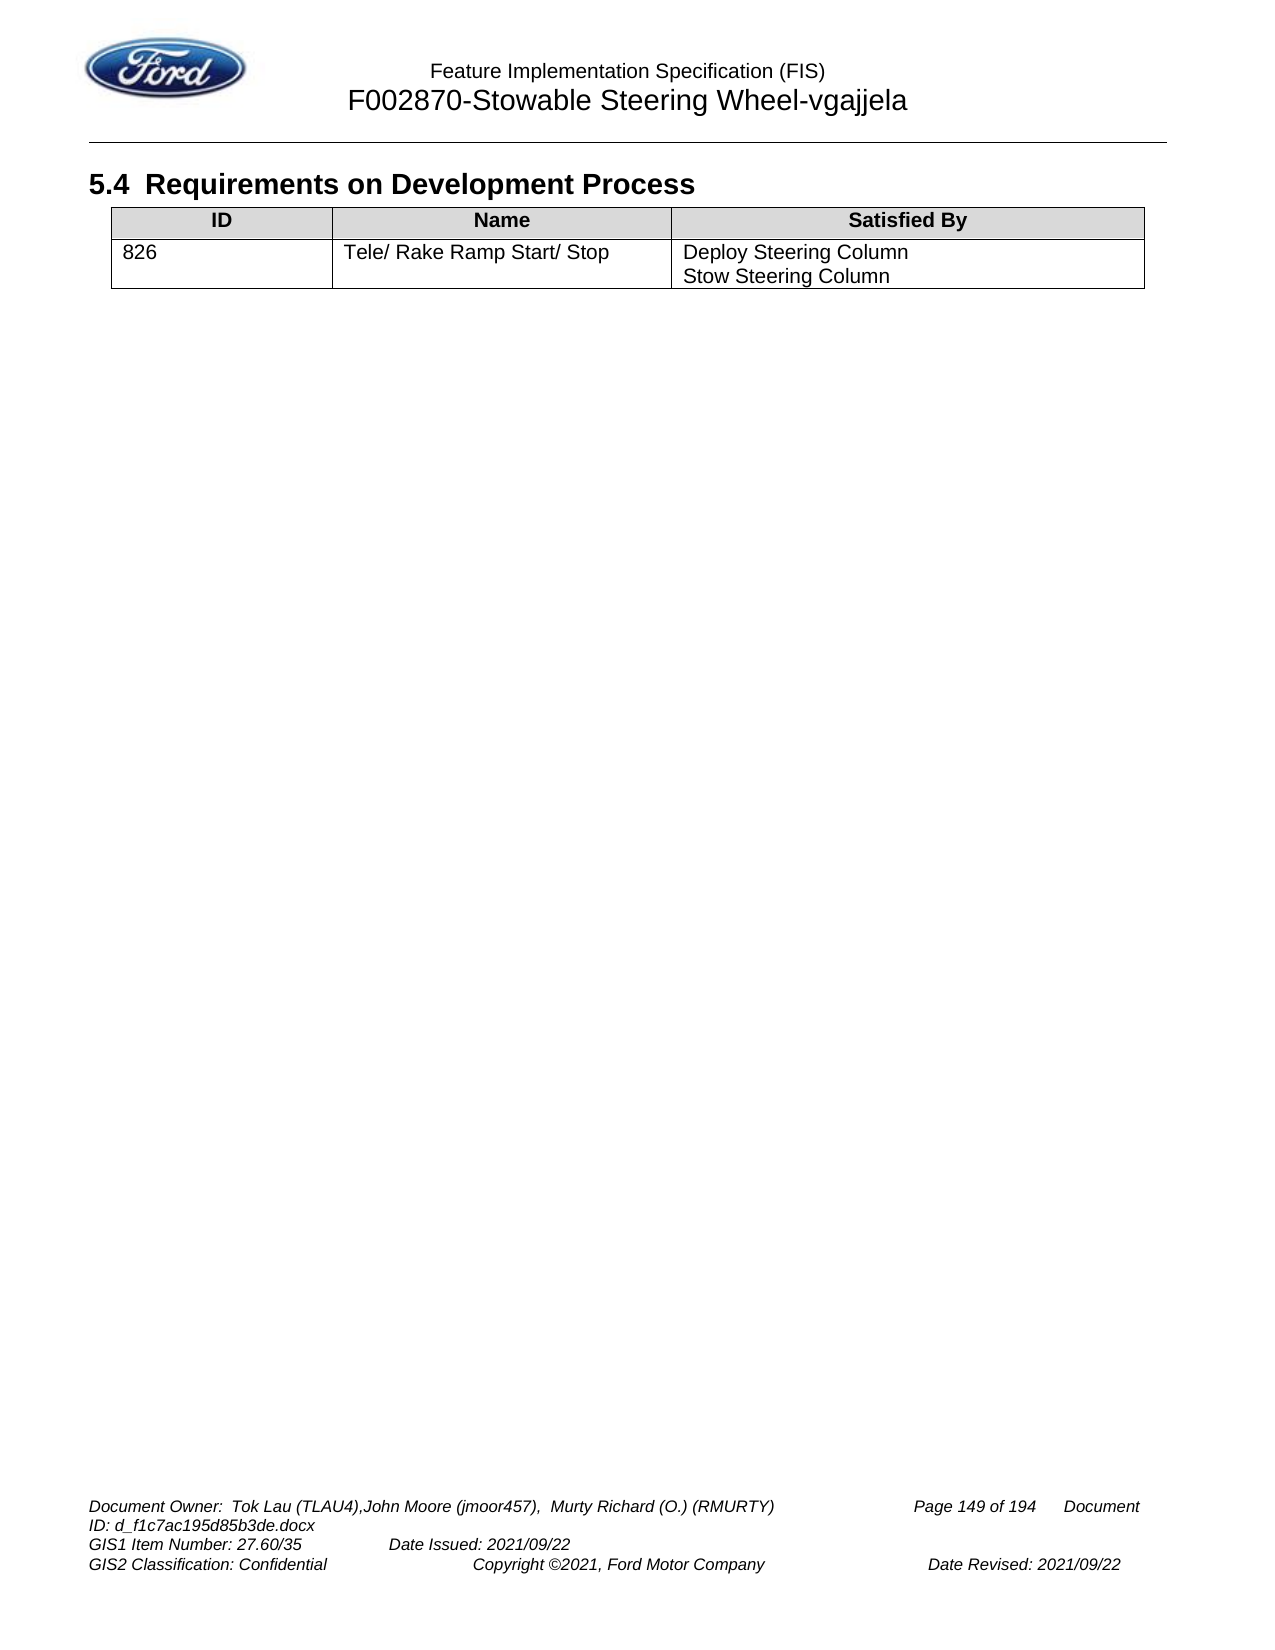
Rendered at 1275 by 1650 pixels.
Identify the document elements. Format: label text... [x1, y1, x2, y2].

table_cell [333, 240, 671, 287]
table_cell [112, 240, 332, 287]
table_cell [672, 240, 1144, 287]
subtitle Requirements on Development Process [89, 167, 1167, 201]
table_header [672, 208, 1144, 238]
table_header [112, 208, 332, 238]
picture [65, 18, 266, 119]
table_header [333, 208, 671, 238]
